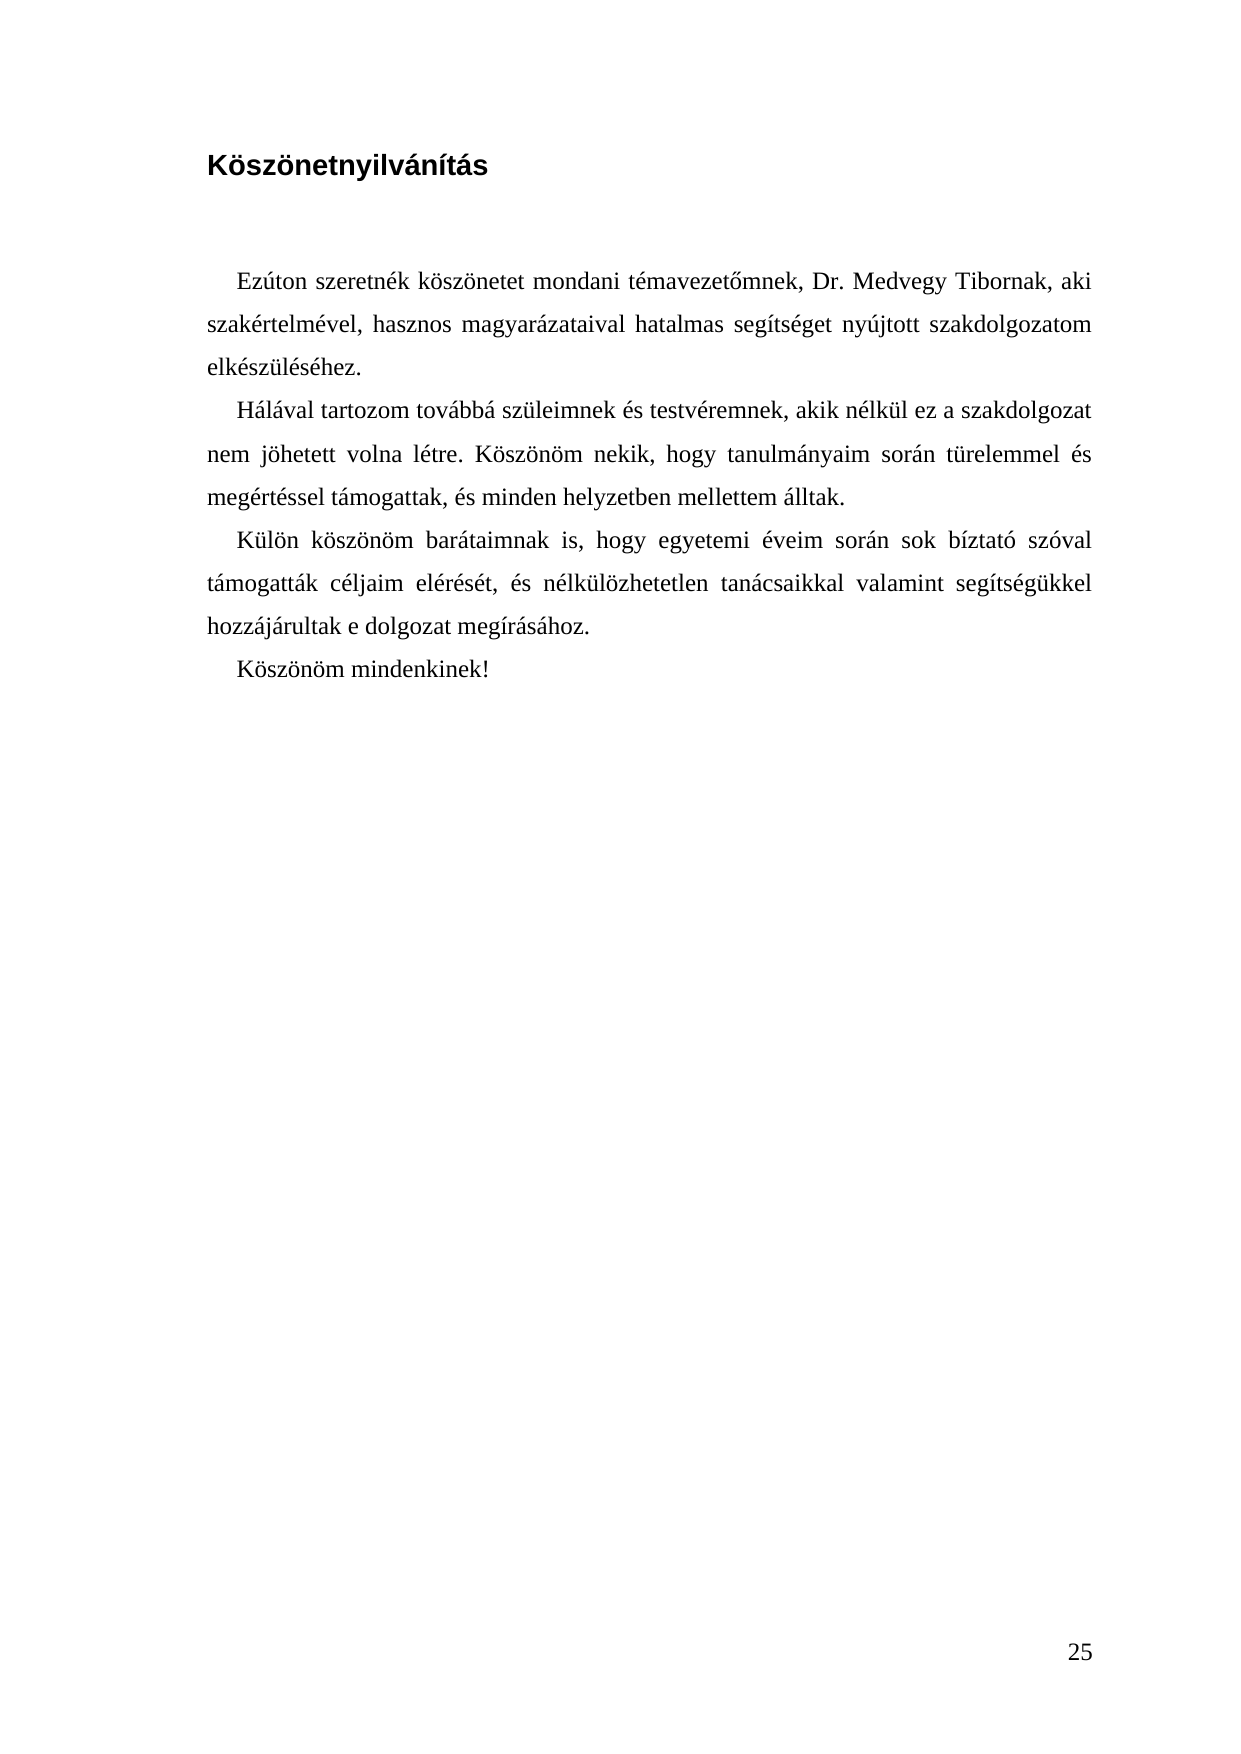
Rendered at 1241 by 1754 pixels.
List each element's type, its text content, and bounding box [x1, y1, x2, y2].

text Hálával tartozom továbbá szüleimnek és testvéremnek, akik nélkül ez a szakdolgozat nem jöhetett volna létre. Köszönöm nekik, hogy tanulmányaim során türelemmel és megértéssel támogattak, és minden helyzetben mellettem álltak. [207, 396, 1092, 511]
text Ezúton szeretnék köszönetet mondani témavezetőmnek, Dr. Medvegy Tibornak, aki szakértelmével, hasznos magyarázataival hatalmas segítséget nyújtott szakdolgozatom elkészüléséhez. [207, 266, 1092, 381]
text Köszönöm mindenkinek! [207, 654, 1092, 683]
text Külön köszönöm barátaimnak is, hogy egyetemi éveim során sok bíztató szóval támogatták céljaim elérését, és nélkülözhetetlen tanácsaikkal valamint segítségükkel hozzájárultak e dolgozat megírásához. [207, 525, 1092, 640]
subtitle Köszönetnyilvánítás [207, 148, 1092, 181]
